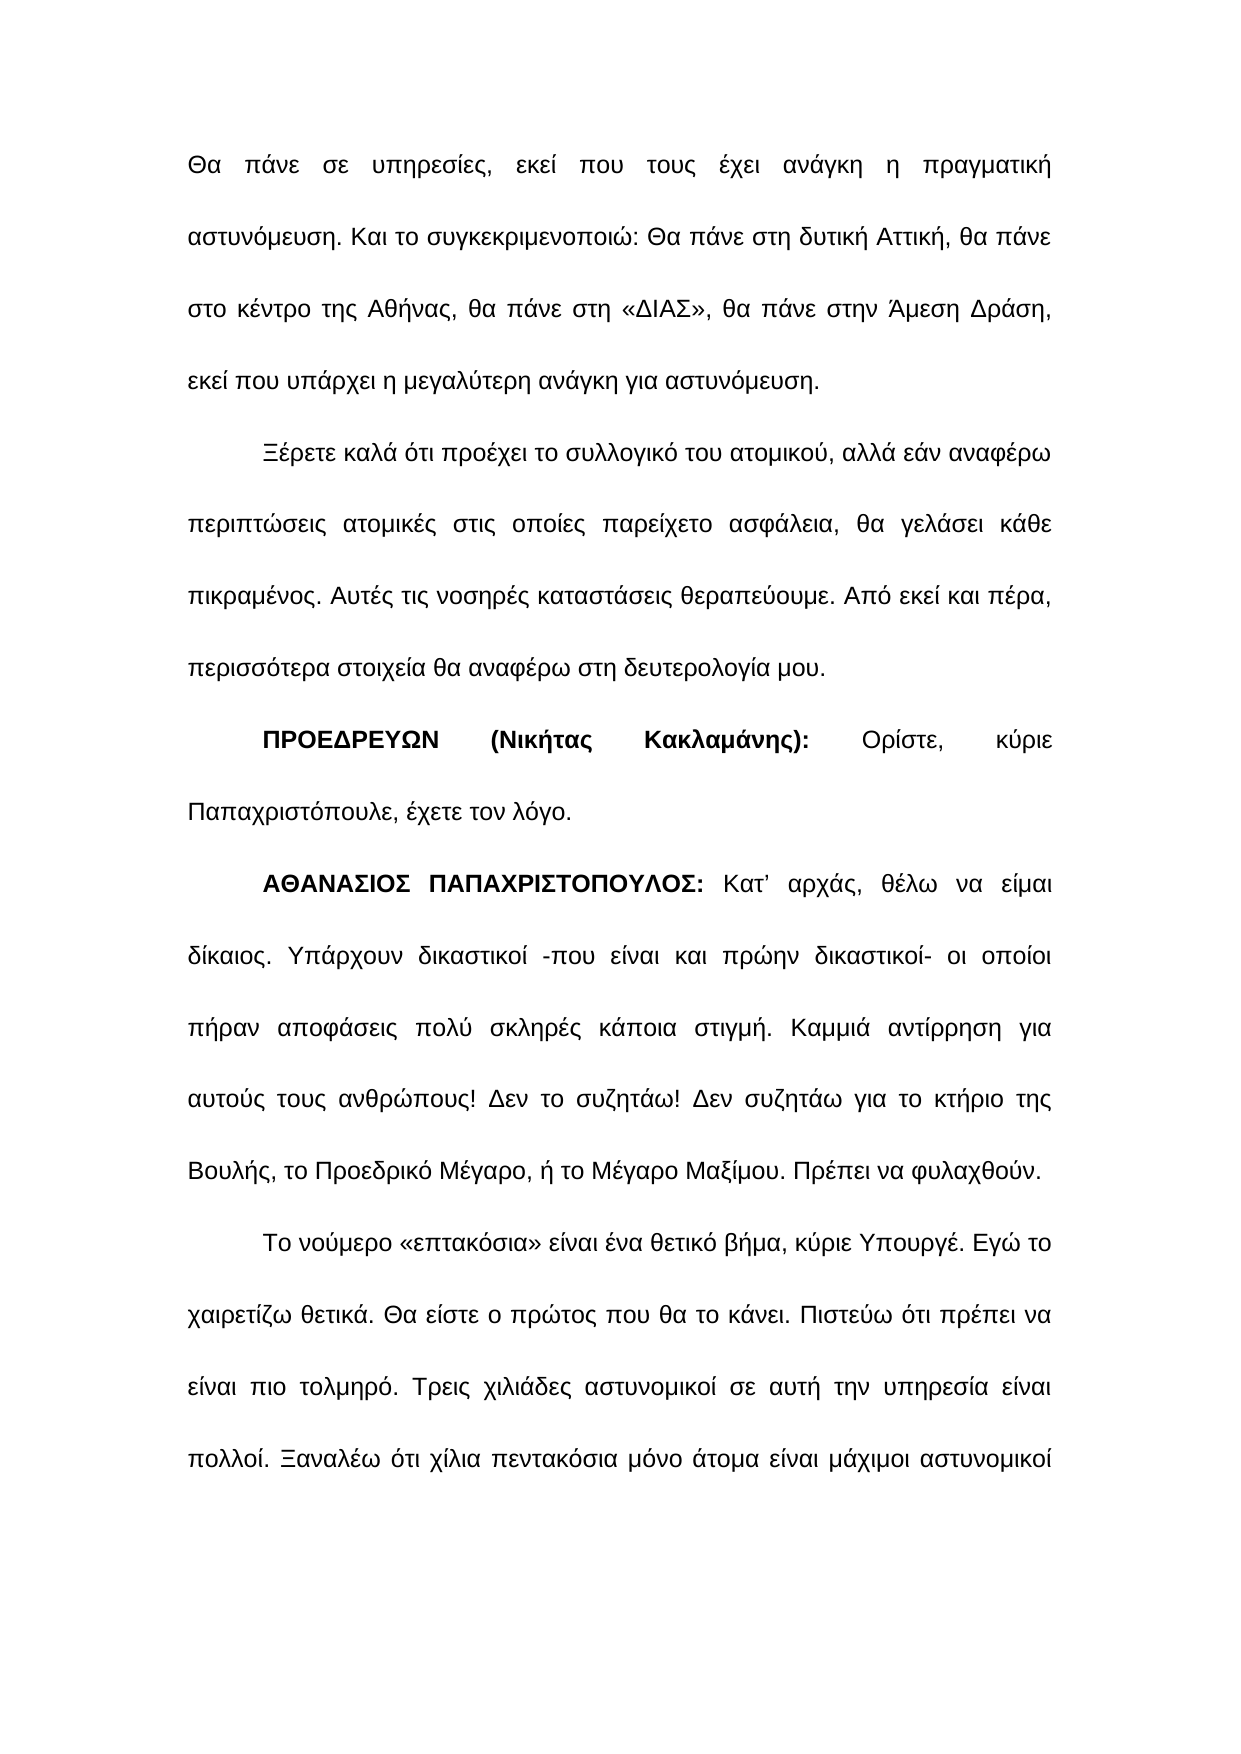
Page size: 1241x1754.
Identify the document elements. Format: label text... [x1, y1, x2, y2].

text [187, 150, 1053, 394]
text Ξέρετε καλά ότι προέχει το συλλογικό του ατομικού, αλλά εάν αναφέρω περιπτώσεις ατομικές στις οποίες παρείχετο ασφάλεια, θα γελάσει κάθε πικραμένος. Αυτές τις νοσηρές καταστάσεις θεραπεύουμε. Από εκεί και πέρα, περισσότερα στοιχεία θα αναφέρω στη δευτερολογία μου. [187, 437, 1053, 682]
text ΠΡΟΕΔΡΕΥΩΝ (Νικήτας Κακλαμάνης): Ορίστε, κύριε Παπαχριστόπουλε, έχετε τον λόγο. [187, 725, 1053, 826]
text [187, 1228, 1053, 1472]
text ΑΘΑΝΑΣΙΟΣ ΠΑΠΑΧΡΙΣΤΟΠΟΥΛΟΣ: Κατ’ αρχάς, θέλω να είμαι δίκαιος. Υπάρχουν δικαστικοί -που είναι και πρώην δικαστικοί- οι οποίοι πήραν αποφάσεις πολύ σκληρές κάποια στιγμή. Καμμιά αντίρρηση για αυτούς τους ανθρώπους! Δεν το συζητάω! Δεν συζητάω για το κτήριο της Βουλής, το Προεδρικό Μέγαρο, ή το Μέγαρο Μαξίμου. Πρέπει να φυλαχθούν. [187, 869, 1053, 1185]
